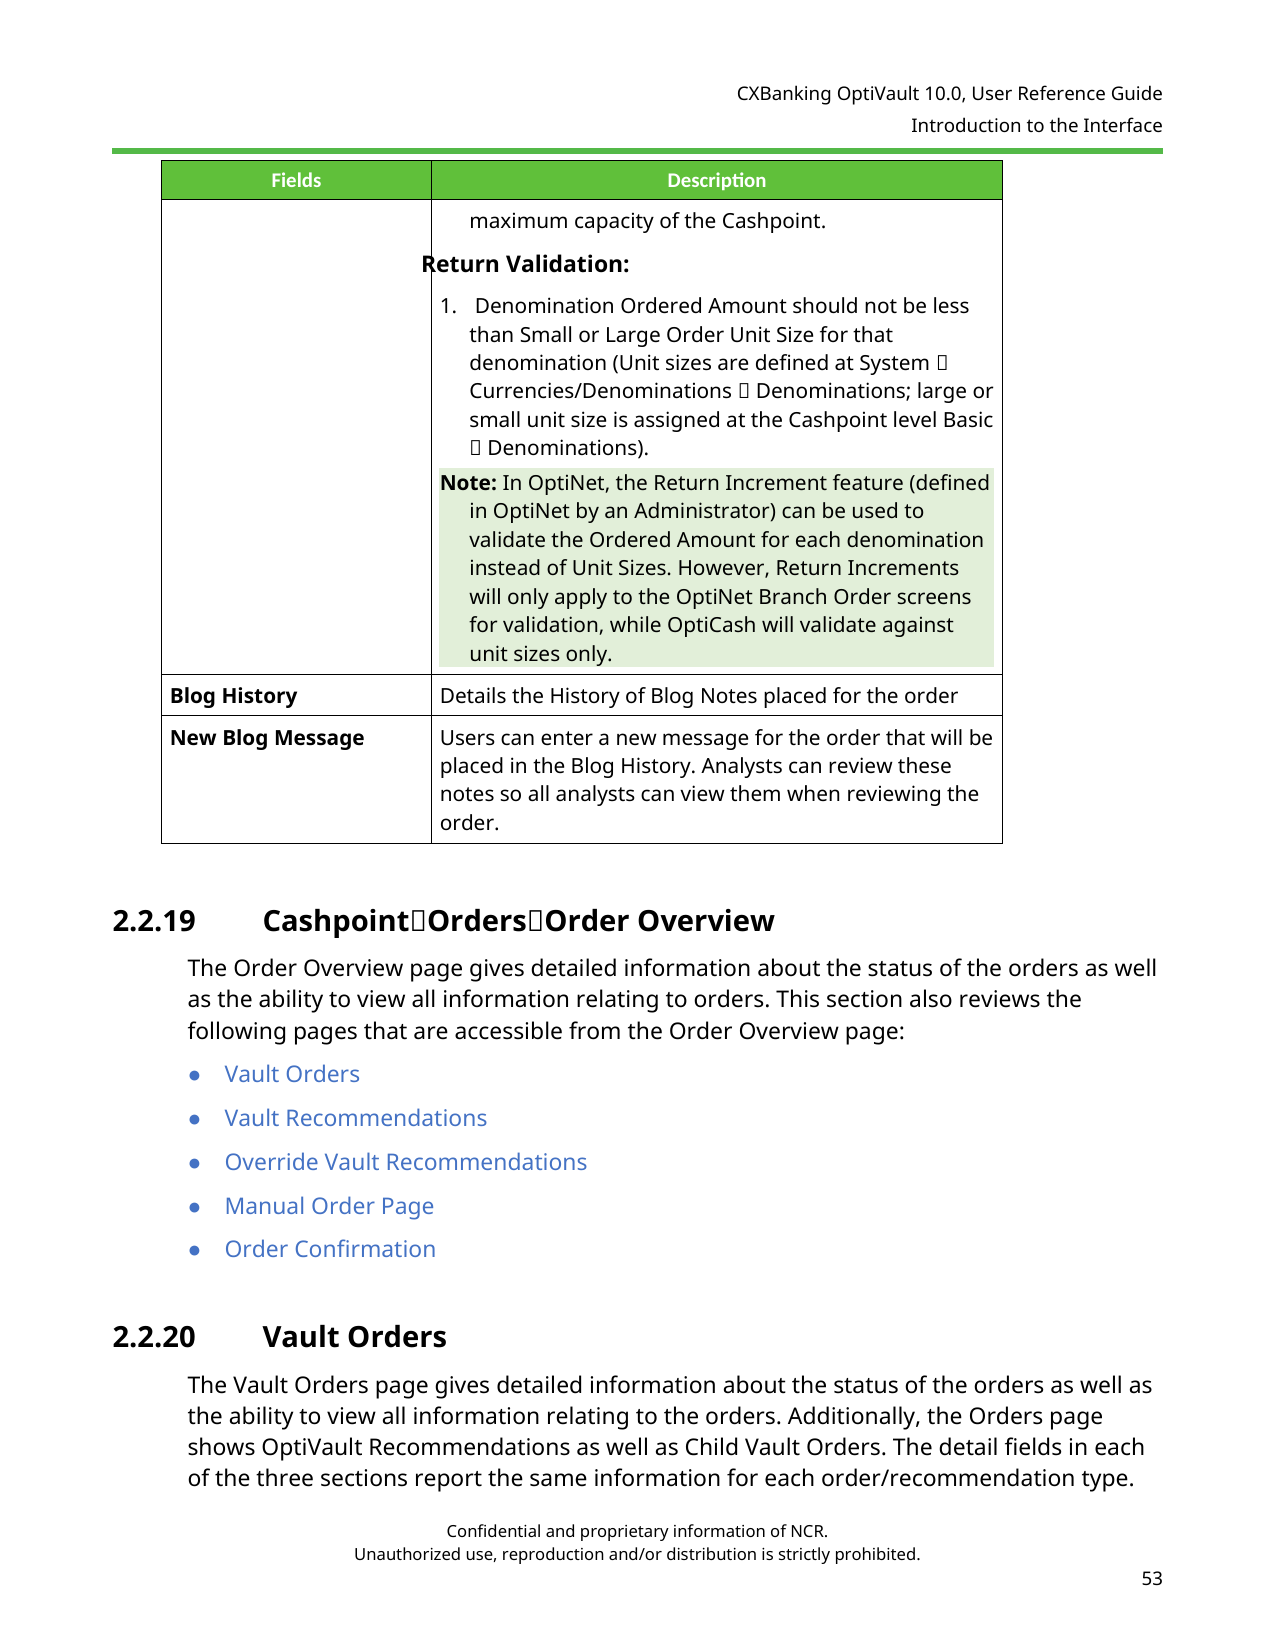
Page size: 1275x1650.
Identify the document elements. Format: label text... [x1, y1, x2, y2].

text The Order Overview page gives detailed information about the status of the orders as well as the ability to view all information relating to orders. This section also reviews the following pages that are accessible from the Order Overview page: [187, 952, 1163, 1046]
subtitle CashpointOrdersOrder Overview [112, 900, 1163, 940]
list Override Vault Recommendations [187, 1146, 1163, 1177]
table_header Fields [162, 161, 431, 199]
text The Vault Orders page gives detailed information about the status of the orders as well as the ability to view all information relating to the orders. Additionally, the Orders page shows OptiVault Recommendations as well as Child Vault Orders. The detail fields in each of the three sections report the same information for each order/recommendation type. [187, 1368, 1163, 1493]
table_cell New Blog Message [162, 716, 431, 843]
table_cell Users can enter a new message for the order that will be placed in the Blog History. Analysts can review these notes so all analysts can view them when reviewing the order. [432, 716, 1002, 843]
list Manual Order Page [187, 1190, 1163, 1221]
table_header Description [432, 161, 1002, 199]
subtitle Vault Orders [112, 1316, 1163, 1356]
table_cell Blog History [162, 675, 431, 715]
list Vault Recommendations [187, 1102, 1163, 1133]
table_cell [162, 200, 431, 673]
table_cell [432, 200, 1002, 673]
table_cell Details the History of Blog Notes placed for the order [432, 675, 1002, 715]
list Order Confirmation [187, 1233, 1163, 1265]
list Vault Orders [187, 1058, 1163, 1090]
